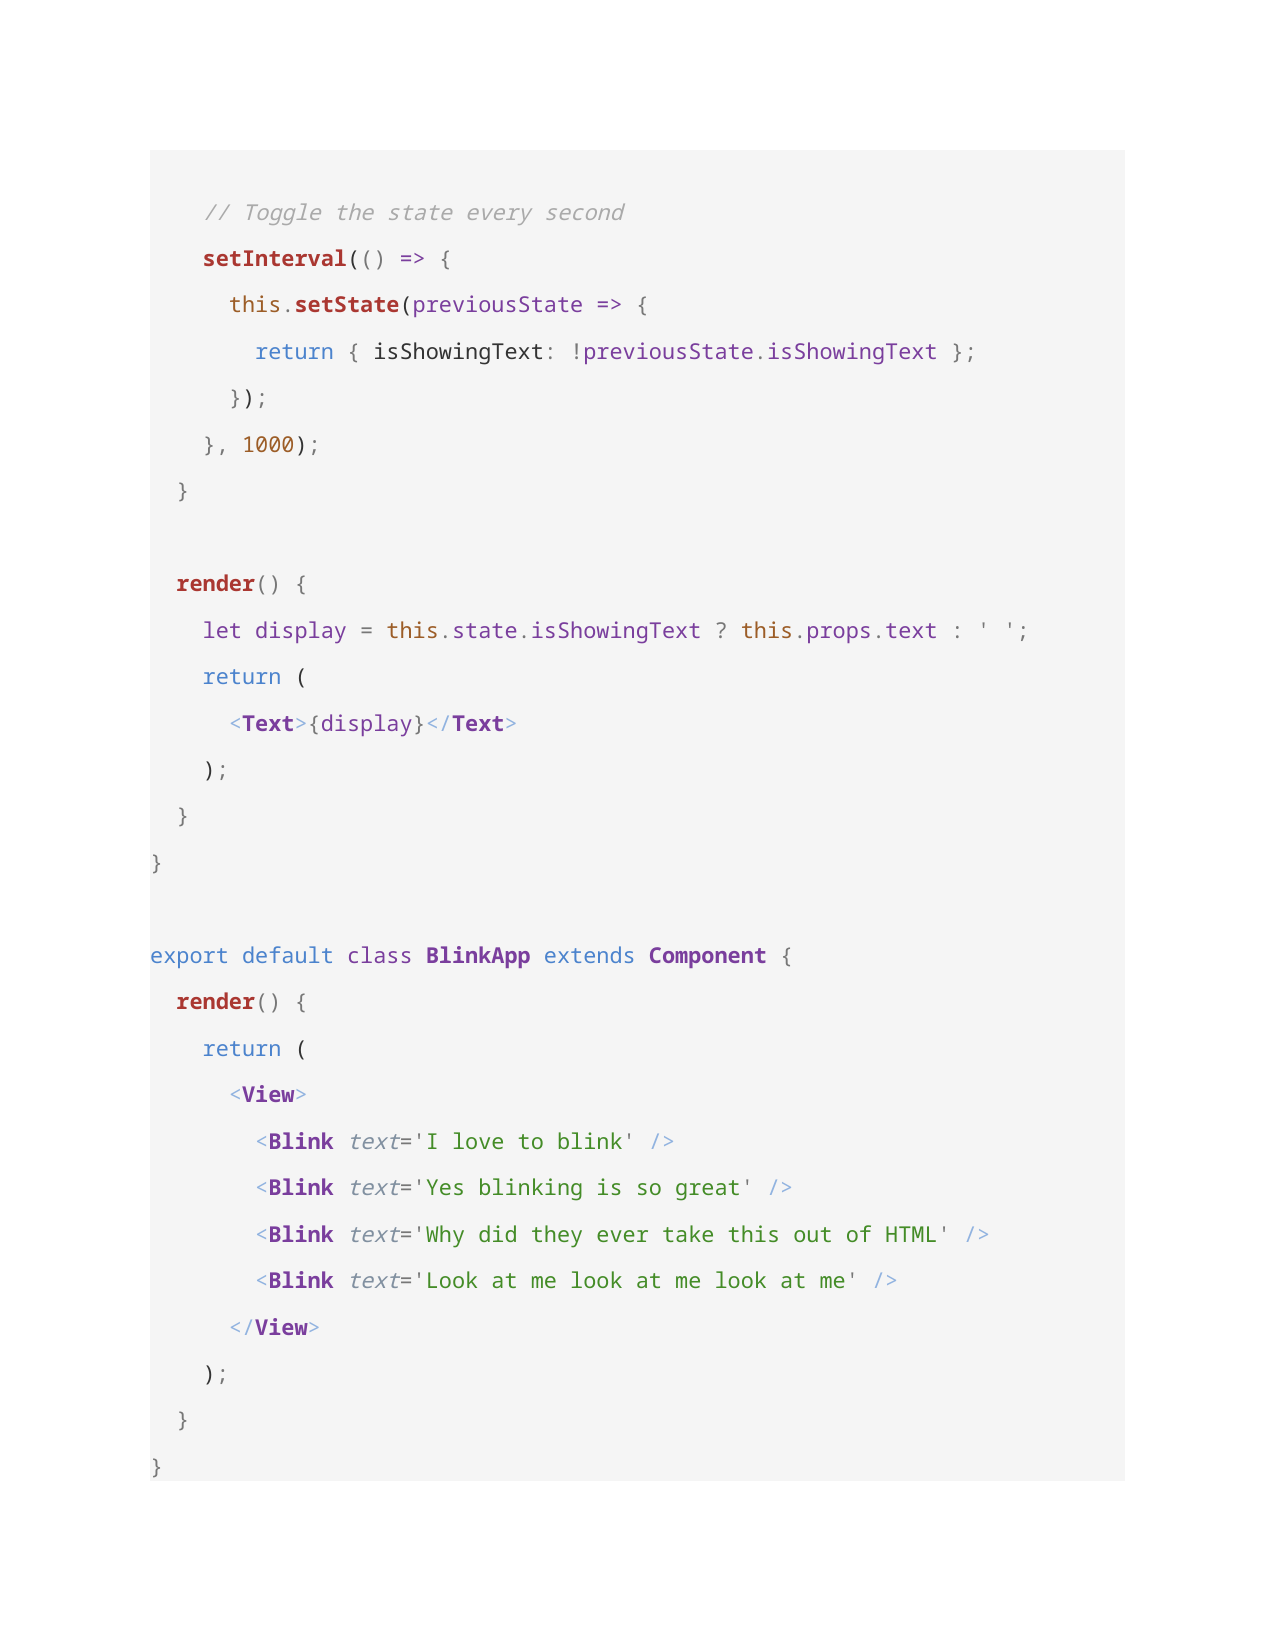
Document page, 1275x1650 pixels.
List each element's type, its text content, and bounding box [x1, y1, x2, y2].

text <Blink text='Why did they ever take this out of HTML' /> [150, 1218, 1125, 1248]
text } [150, 1451, 1125, 1481]
text <Blink text='I love to blink' /> [150, 1126, 1125, 1155]
text this.setState(previousState => { [150, 289, 1125, 319]
text }); [150, 382, 1125, 412]
text </View> [150, 1311, 1125, 1341]
text render() { [150, 568, 1125, 598]
text ); [150, 1358, 1125, 1388]
text export default class BlinkApp extends Component { [150, 940, 1125, 969]
text setInterval(() => { [150, 243, 1125, 273]
text <Text>{display}</Text> [150, 707, 1125, 737]
text return { isShowingText: !previousState.isShowingText }; [150, 336, 1125, 366]
text <View> [150, 1079, 1125, 1109]
text } [150, 1404, 1125, 1434]
text render() { [150, 986, 1125, 1016]
text } [150, 800, 1125, 830]
text }, 1000); [150, 429, 1125, 458]
text } [150, 475, 1125, 505]
text return ( [150, 1033, 1125, 1062]
text let display = this.state.isShowingText ? this.props.text : ' '; [150, 614, 1125, 644]
text <Blink text='Yes blinking is so great' /> [150, 1172, 1125, 1202]
text return ( [150, 661, 1125, 691]
text <Blink text='Look at me look at me look at me' /> [150, 1265, 1125, 1295]
text // Toggle the state every second [150, 196, 1125, 226]
text } [150, 847, 1125, 877]
text ); [150, 754, 1125, 784]
